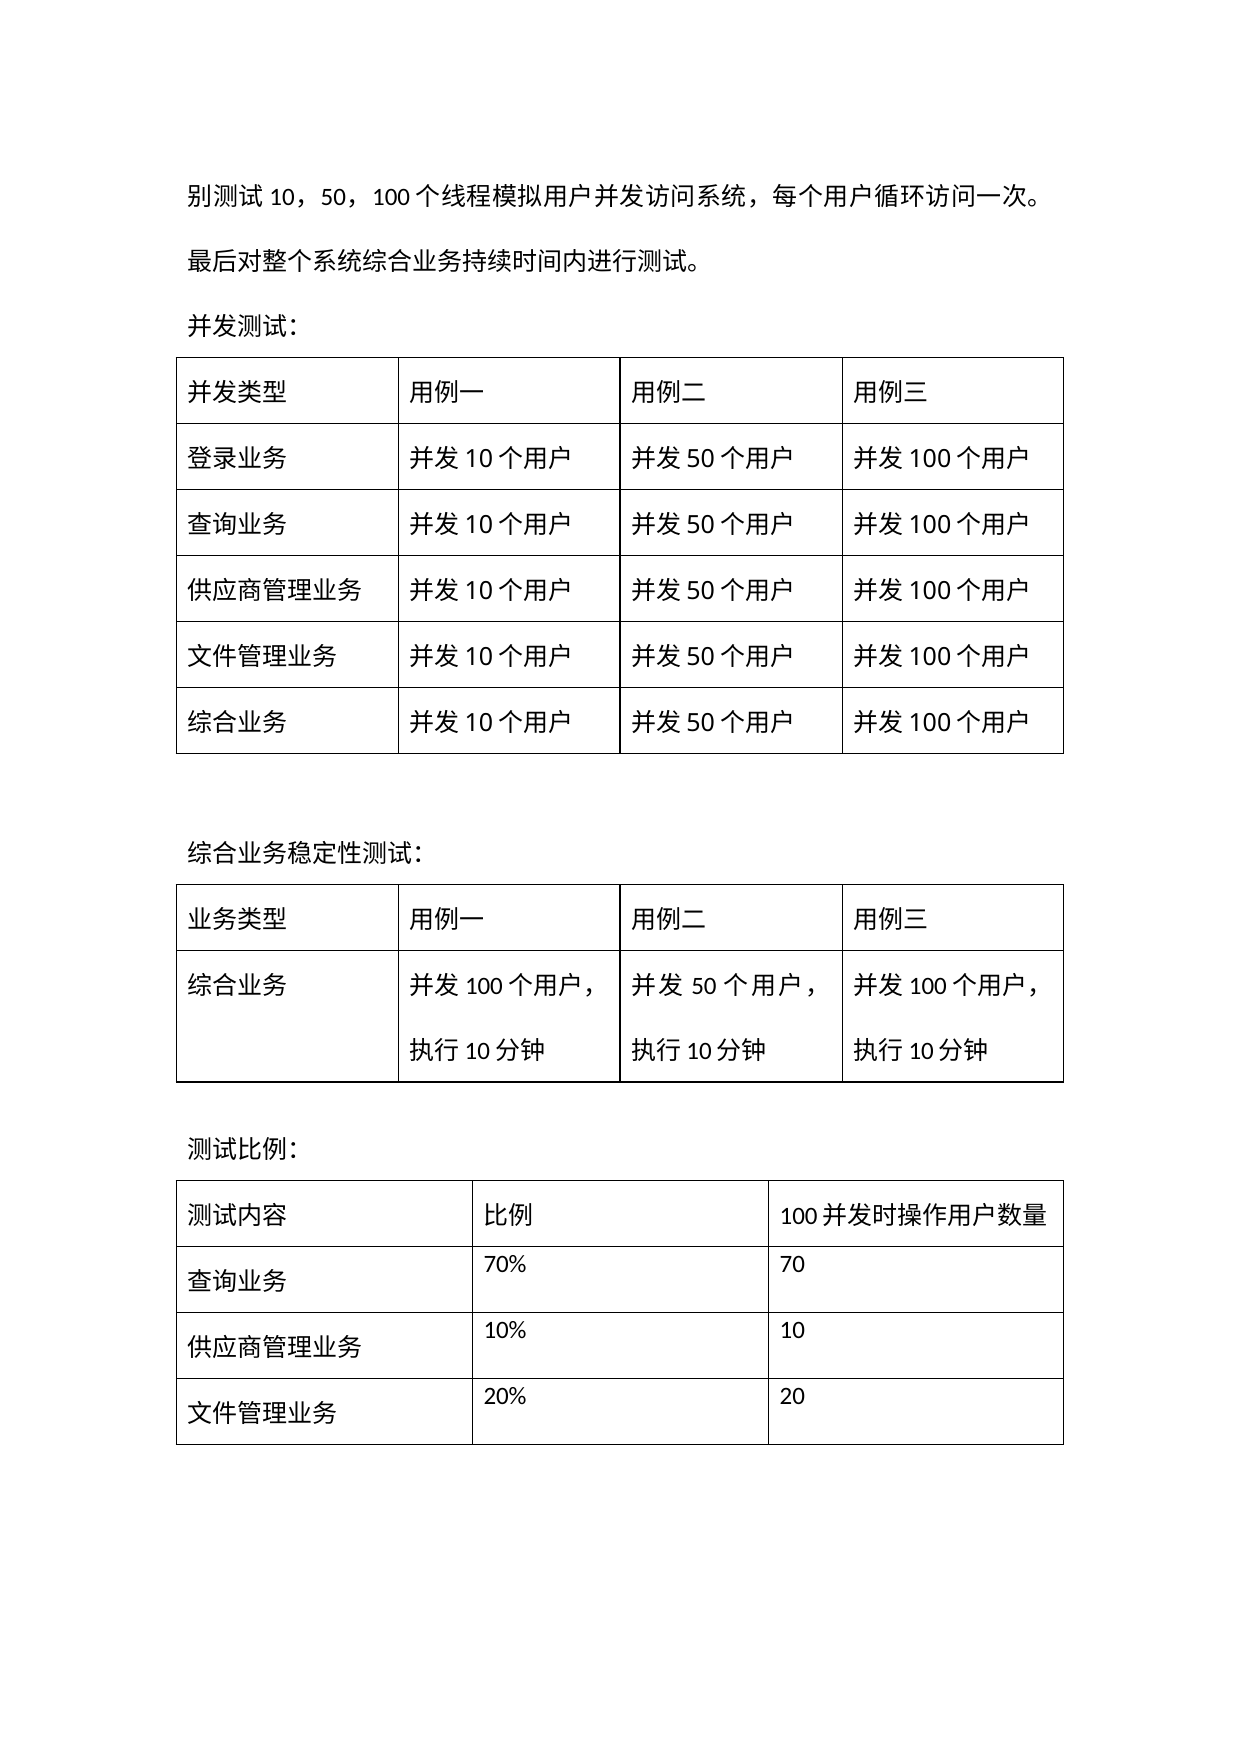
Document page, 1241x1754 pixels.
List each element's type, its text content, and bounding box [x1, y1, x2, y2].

table_cell 并发50个用户 [621, 556, 842, 621]
table_cell 并发50个用户，执行10分钟 [621, 951, 842, 1081]
text 并发测试： [187, 292, 1053, 357]
table_cell 文件管理业务 [177, 622, 398, 687]
table_cell 20 [769, 1379, 1063, 1444]
text 测试比例： [187, 1115, 1053, 1180]
table_cell 并发100个用户 [843, 622, 1063, 687]
table_cell 并发100个用户 [843, 556, 1063, 621]
table_cell 70 [769, 1247, 1063, 1312]
table_cell 并发50个用户 [621, 688, 842, 753]
table_cell 并发100个用户 [843, 424, 1063, 489]
table_header 业务类型 [177, 885, 398, 950]
table_cell 并发50个用户 [621, 424, 842, 489]
table_cell 并发100个用户 [843, 688, 1063, 753]
table_header 用例三 [843, 358, 1063, 423]
table_header 用例一 [399, 885, 619, 950]
table_header 并发类型 [177, 358, 398, 423]
table_cell 综合业务 [177, 688, 398, 753]
table_cell 供应商管理业务 [177, 1313, 472, 1378]
table_cell 并发50个用户 [621, 622, 842, 687]
table_cell 登录业务 [177, 424, 398, 489]
table_cell 并发100个用户，执行10分钟 [399, 951, 619, 1081]
table_cell 综合业务 [177, 951, 398, 1081]
table_cell 查询业务 [177, 490, 398, 555]
table_cell 并发10个用户 [399, 490, 619, 555]
text 综合业务稳定性测试： [187, 819, 1053, 884]
table_cell 并发10个用户 [399, 688, 619, 753]
table_cell 供应商管理业务 [177, 556, 398, 621]
table_header 比例 [473, 1181, 768, 1246]
table_cell 20% [473, 1379, 768, 1444]
table_header 用例三 [843, 885, 1063, 950]
table_cell 查询业务 [177, 1247, 472, 1312]
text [187, 162, 1053, 292]
table_cell 并发10个用户 [399, 424, 619, 489]
table_cell 并发100个用户 [843, 490, 1063, 555]
table_cell 并发100个用户，执行10分钟 [843, 951, 1063, 1081]
table_cell 并发10个用户 [399, 556, 619, 621]
table_cell 文件管理业务 [177, 1379, 472, 1444]
table_cell 10% [473, 1313, 768, 1378]
table_header 用例二 [621, 358, 842, 423]
table_header 测试内容 [177, 1181, 472, 1246]
table_cell 70% [473, 1247, 768, 1312]
table_cell 并发50个用户 [621, 490, 842, 555]
table_header 100并发时操作用户数量 [769, 1181, 1063, 1246]
table_cell 并发10个用户 [399, 622, 619, 687]
table_cell 10 [769, 1313, 1063, 1378]
table_header 用例二 [621, 885, 842, 950]
table_header 用例一 [399, 358, 619, 423]
